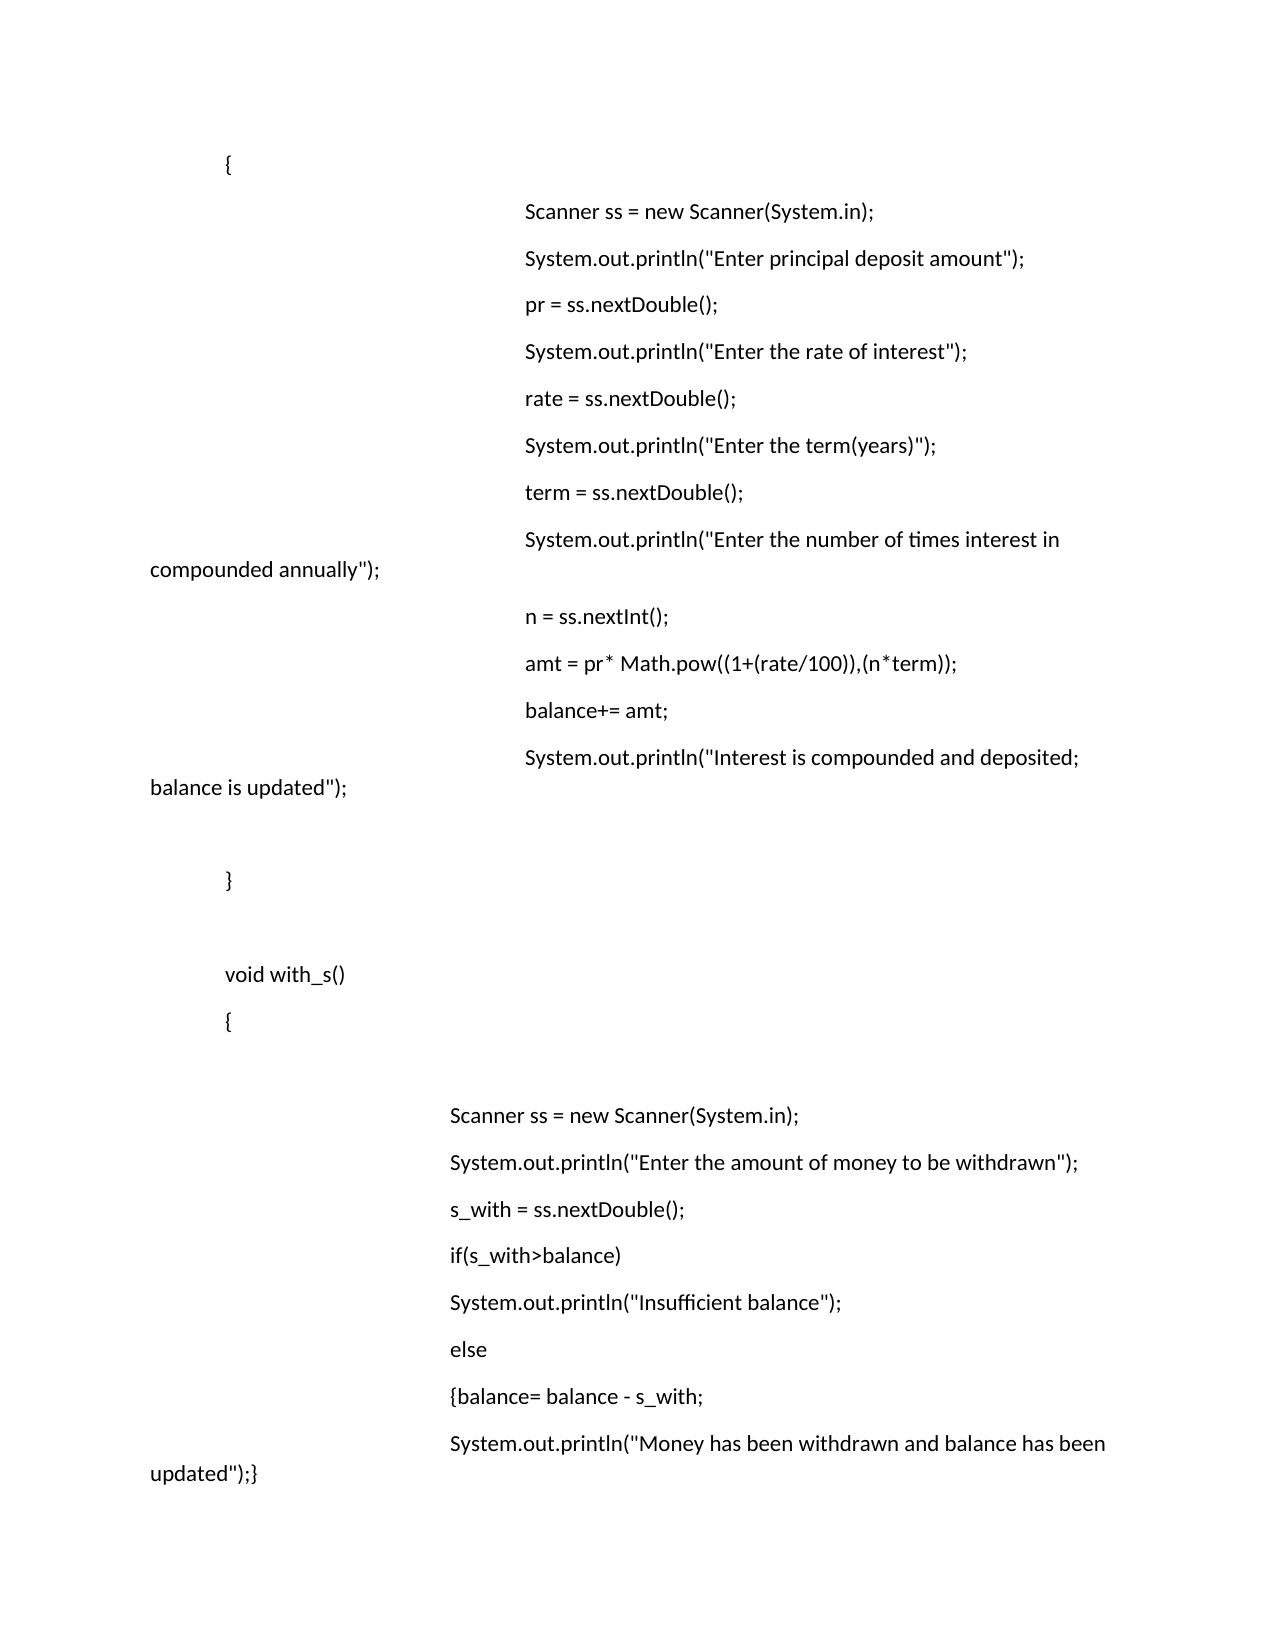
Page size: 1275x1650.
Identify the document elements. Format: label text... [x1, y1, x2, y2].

text amt = pr* Math.pow((1+(rate/100)),(n*term)); [150, 649, 1125, 677]
text n = ss.nextInt(); [150, 602, 1125, 630]
text else [150, 1335, 1125, 1363]
text { [150, 150, 1125, 178]
text System.out.println("Enter the amount of money to be withdrawn"); [150, 1148, 1125, 1176]
text System.out.println("Enter principal deposit amount"); [150, 244, 1125, 272]
text term = ss.nextDouble(); [150, 478, 1125, 506]
text {balance= balance - s_with; [150, 1382, 1125, 1410]
text System.out.println("Interest is compounded and deposited; balance is updated"); [150, 743, 1125, 801]
text System.out.println("Enter the number of times interest in compounded annually"); [150, 525, 1125, 583]
text balance+= amt; [150, 696, 1125, 724]
text System.out.println("Money has been withdrawn and balance has been updated");} [150, 1429, 1125, 1487]
text void with_s() [150, 960, 1125, 988]
text Scanner ss = new Scanner(System.in); [150, 197, 1125, 225]
text rate = ss.nextDouble(); [150, 384, 1125, 412]
text Scanner ss = new Scanner(System.in); [150, 1101, 1125, 1129]
text s_with = ss.nextDouble(); [150, 1195, 1125, 1223]
text pr = ss.nextDouble(); [150, 291, 1125, 319]
text if(s_with>balance) [150, 1242, 1125, 1270]
text System.out.println("Insufficient balance"); [150, 1288, 1125, 1317]
text System.out.println("Enter the term(years)"); [150, 431, 1125, 459]
text System.out.println("Enter the rate of interest"); [150, 337, 1125, 366]
text } [150, 867, 1125, 895]
text { [150, 1007, 1125, 1035]
